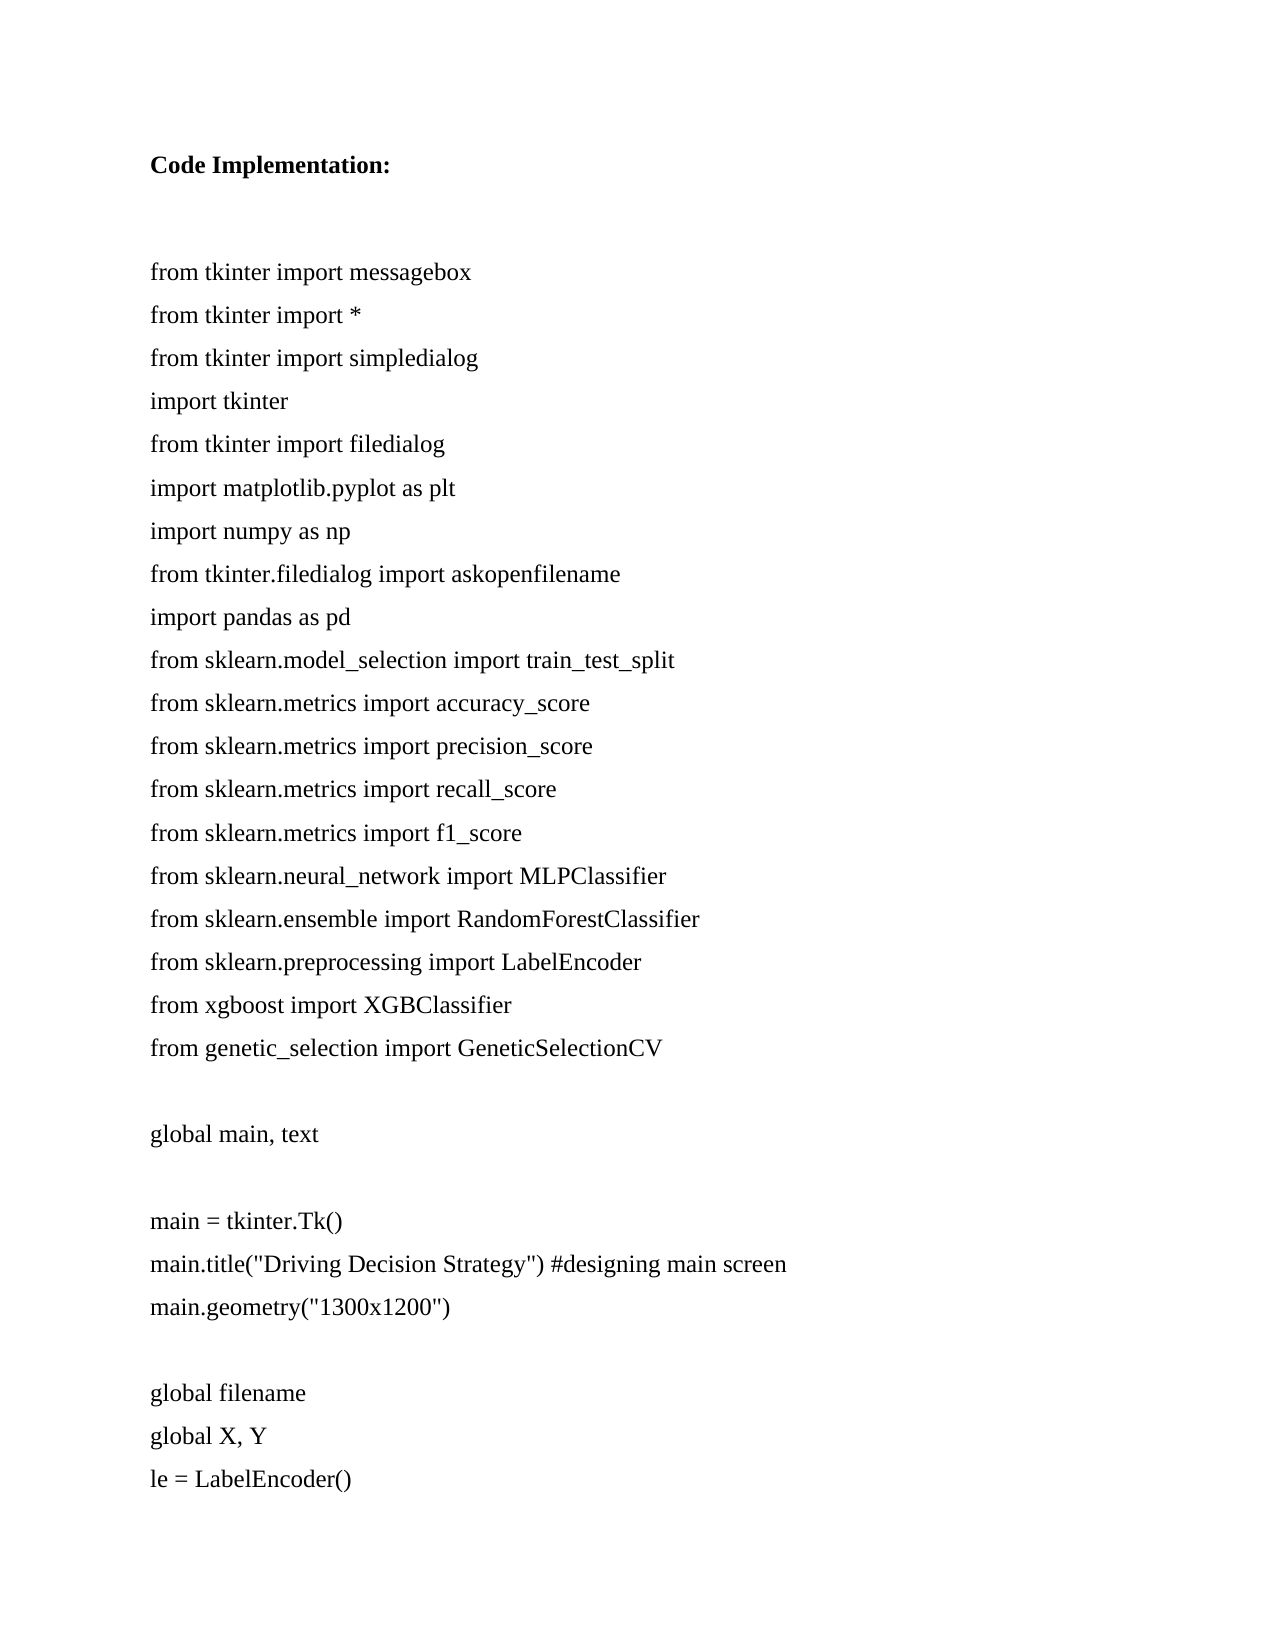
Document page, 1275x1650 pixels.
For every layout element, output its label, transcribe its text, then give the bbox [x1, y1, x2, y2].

text from tkinter import simpledialog [150, 343, 1125, 372]
text main = tkinter.Tk() [150, 1206, 1125, 1234]
text main.title("Driving Decision Strategy") #designing main screen [150, 1249, 1125, 1278]
text from sklearn.model_selection import train_test_split [150, 645, 1125, 674]
text import pandas as pd [150, 602, 1125, 631]
text from sklearn.ensemble import RandomForestClassifier [150, 904, 1125, 933]
text from sklearn.neural_network import MLPClassifier [150, 861, 1125, 889]
text from tkinter import messagebox [150, 257, 1125, 286]
text import tkinter [150, 386, 1125, 415]
text global X, Y [150, 1421, 1125, 1450]
text global main, text [150, 1119, 1125, 1148]
text import matplotlib.pyplot as plt [150, 473, 1125, 501]
text from sklearn.metrics import recall_score [150, 774, 1125, 803]
text from xgboost import XGBClassifier [150, 990, 1125, 1019]
text from genetic_selection import GeneticSelectionCV [150, 1033, 1125, 1062]
text le = LabelEncoder() [150, 1464, 1125, 1493]
text main.geometry("1300x1200") [150, 1292, 1125, 1321]
text Code Implementation: [150, 150, 1125, 179]
text global filename [150, 1378, 1125, 1407]
text import numpy as np [150, 516, 1125, 544]
text from tkinter import filedialog [150, 429, 1125, 458]
text from tkinter.filedialog import askopenfilename [150, 559, 1125, 588]
text from sklearn.metrics import accuracy_score [150, 688, 1125, 717]
text from sklearn.metrics import f1_score [150, 818, 1125, 846]
text from sklearn.preprocessing import LabelEncoder [150, 947, 1125, 976]
text from sklearn.metrics import precision_score [150, 731, 1125, 760]
text from tkinter import * [150, 300, 1125, 329]
